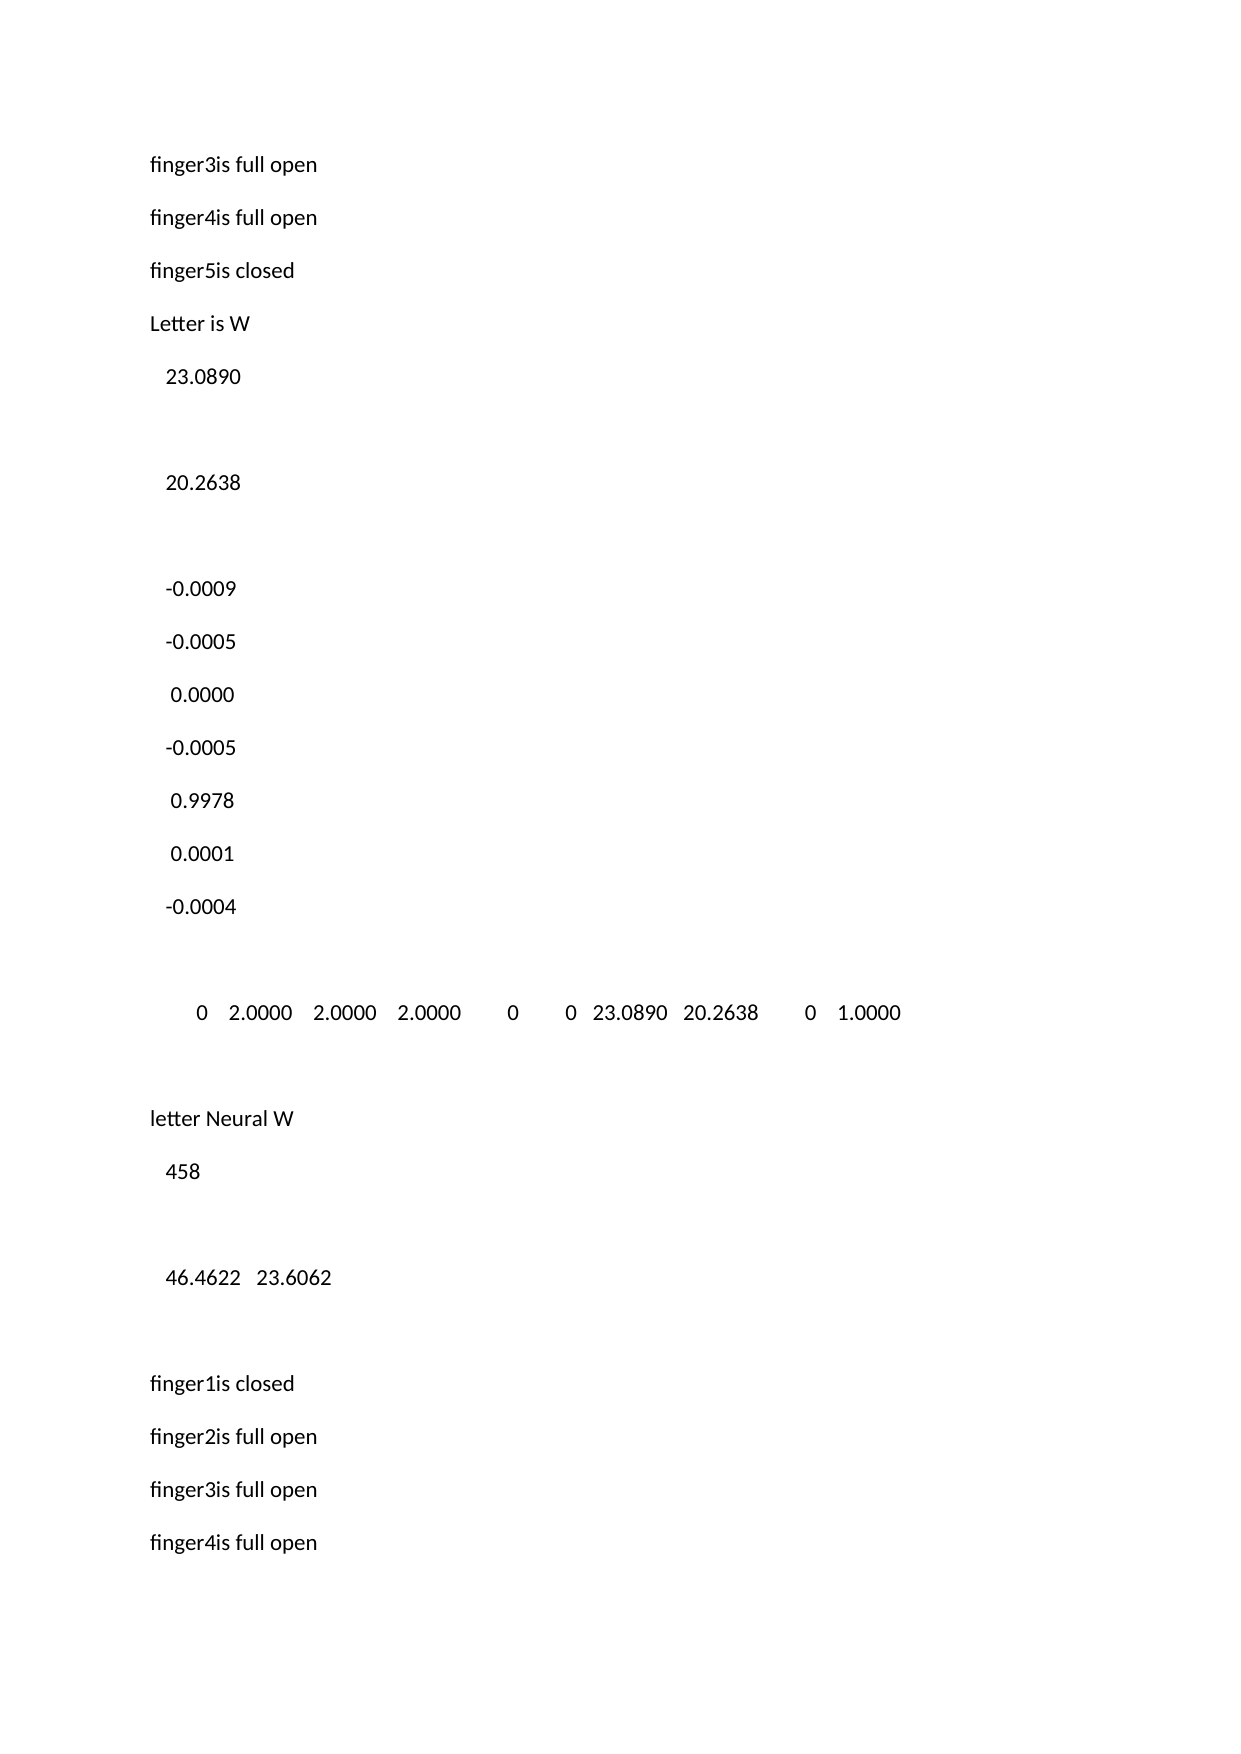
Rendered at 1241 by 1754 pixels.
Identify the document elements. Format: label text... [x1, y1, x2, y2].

text -0.0005 [150, 627, 1090, 655]
text Letter is W [150, 309, 1090, 337]
text 0.0001 [150, 839, 1090, 867]
text 46.4622 23.6062 [150, 1263, 1090, 1291]
text -0.0005 [150, 733, 1090, 761]
text finger4is full open [150, 1528, 1090, 1557]
text 23.0890 [150, 362, 1090, 390]
text 0.0000 [150, 680, 1090, 708]
text finger3is full open [150, 150, 1090, 178]
text finger2is full open [150, 1422, 1090, 1451]
text 20.2638 [150, 468, 1090, 496]
text 0.9978 [150, 786, 1090, 814]
text -0.0004 [150, 892, 1090, 920]
text letter Neural W [150, 1104, 1090, 1132]
text finger3is full open [150, 1476, 1090, 1503]
text finger1is closed [150, 1369, 1090, 1397]
text -0.0009 [150, 574, 1090, 602]
text finger4is full open [150, 203, 1090, 231]
text 458 [150, 1157, 1090, 1185]
text finger5is closed [150, 256, 1090, 284]
text 0 2.0000 2.0000 2.0000 0 0 23.0890 20.2638 0 1.0000 [150, 998, 1090, 1026]
